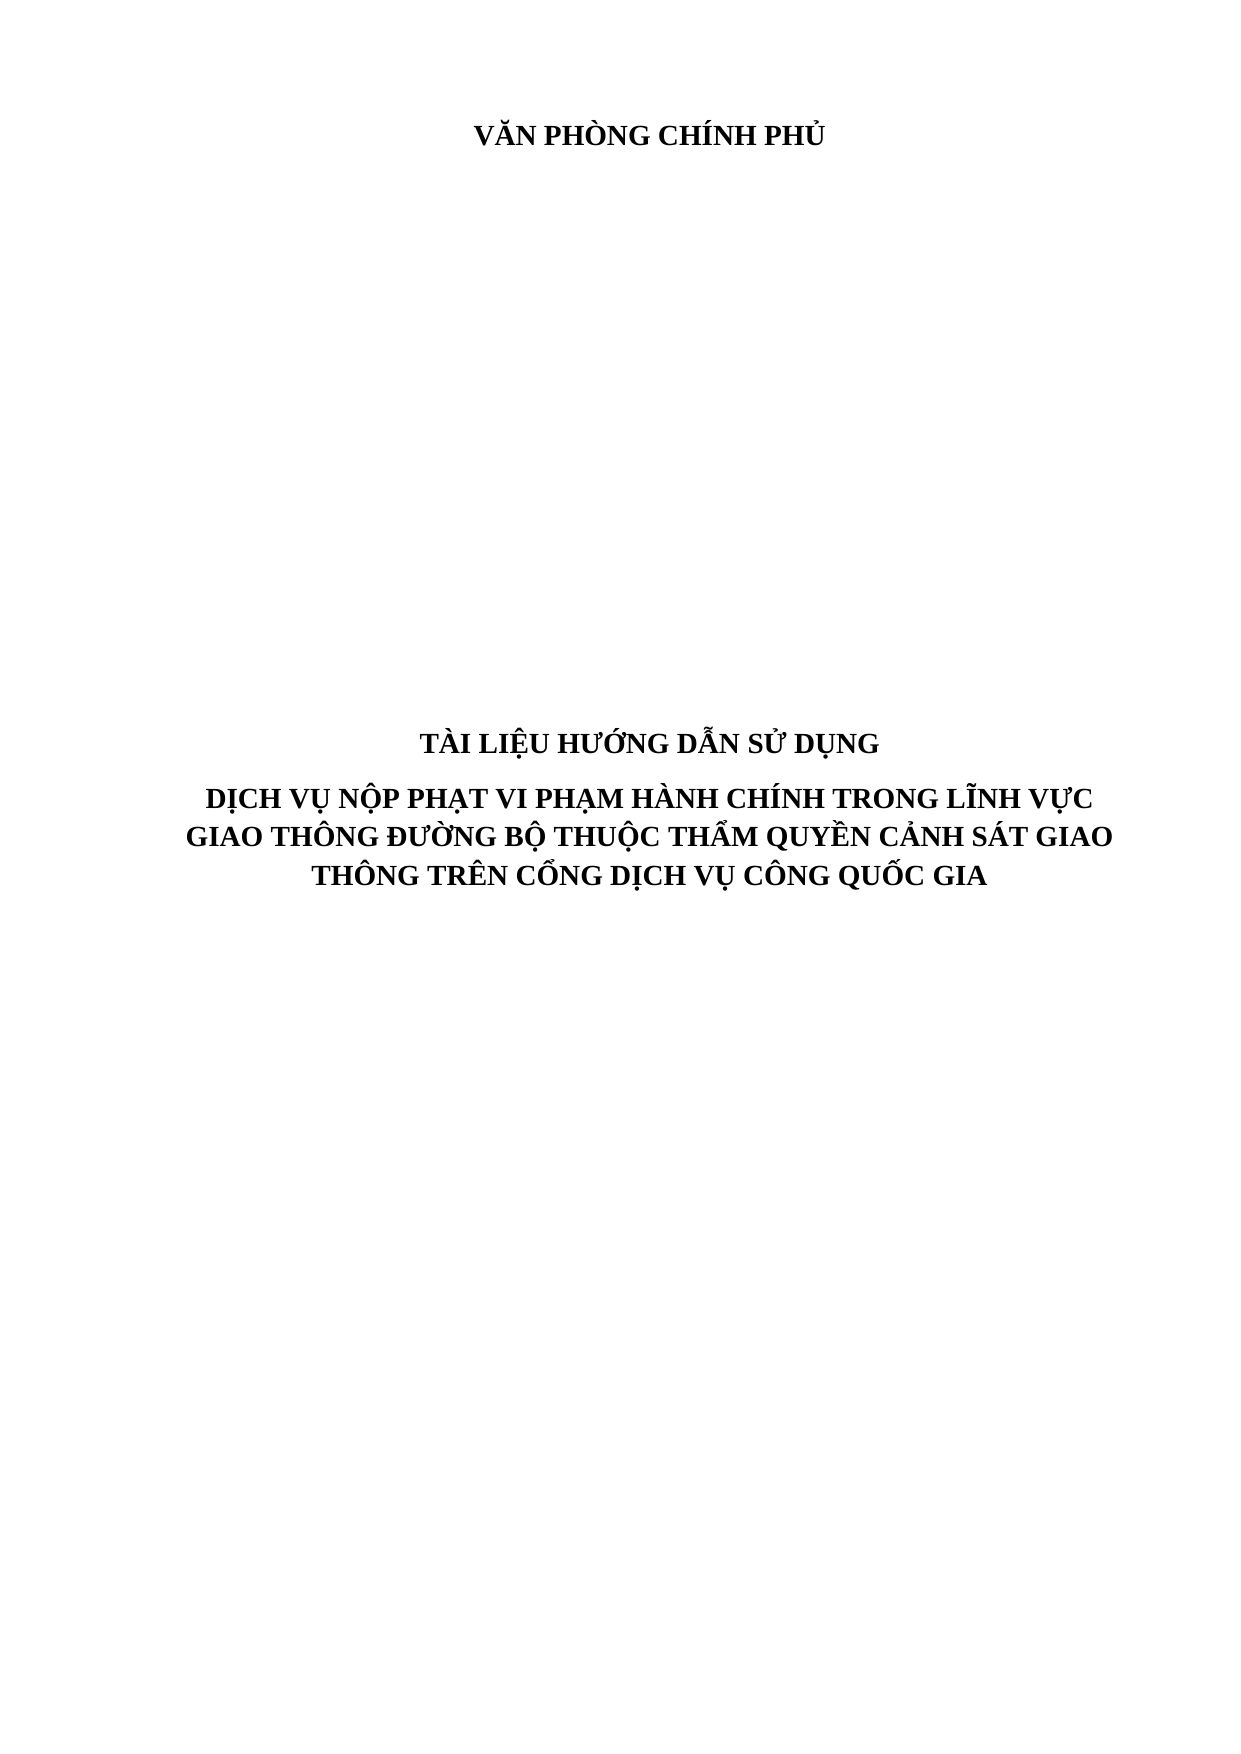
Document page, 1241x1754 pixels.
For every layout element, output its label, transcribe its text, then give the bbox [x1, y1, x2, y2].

text DỊCH VỤ NỘP PHẠT VI PHẠM HÀNH CHÍNH TRONG LĨNH VỰC GIAO THÔNG ĐƯỜNG BỘ THUỘC THẨM QUYỀN CẢNH SÁT GIAO THÔNG TRÊN CỔNG DỊCH VỤ CÔNG QUỐC GIA [177, 781, 1122, 892]
text VĂN PHÒNG CHÍNH PHỦ [177, 118, 1122, 152]
text TÀI LIỆU HƯỚNG DẪN SỬ DỤNG [177, 726, 1122, 759]
